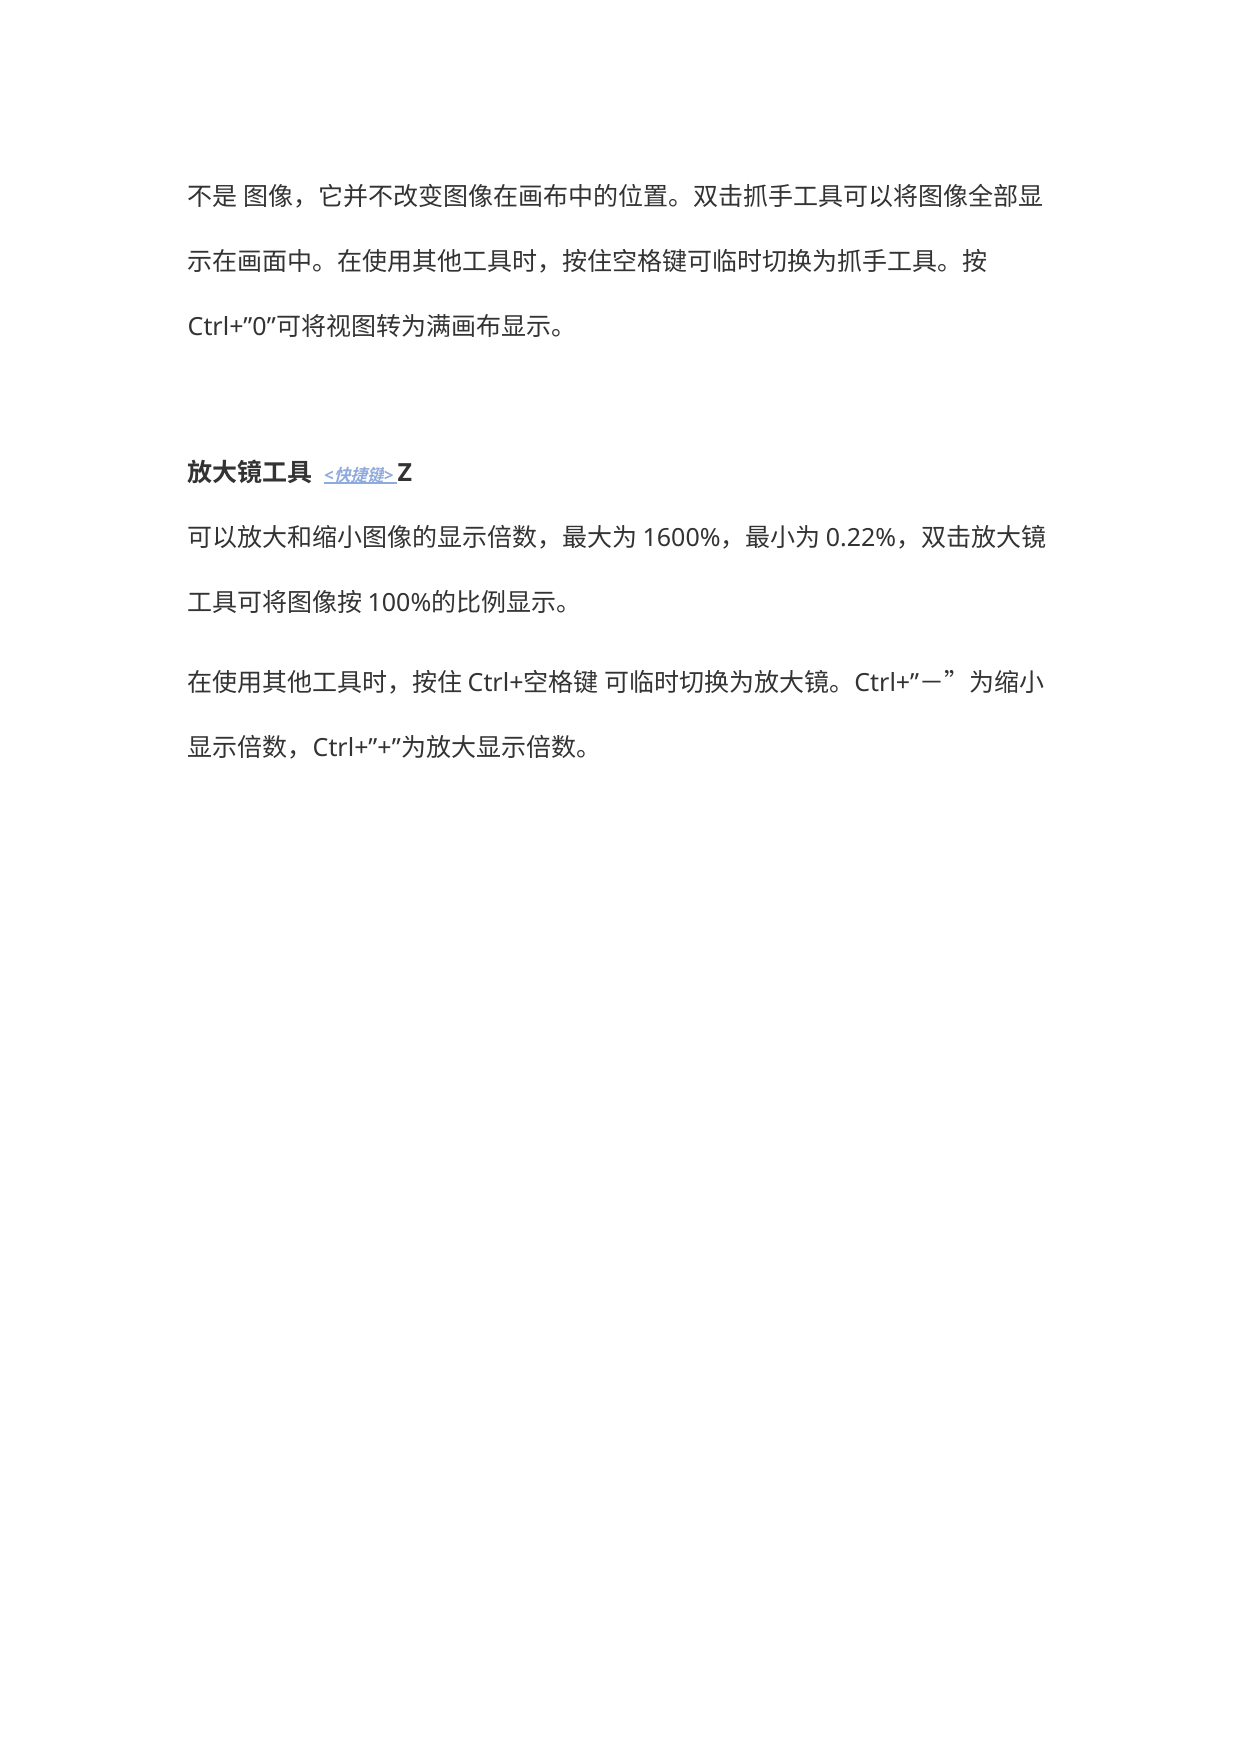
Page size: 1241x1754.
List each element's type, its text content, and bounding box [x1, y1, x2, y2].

text 放大镜工具 <快捷键> Z 可以放大和缩小图像的显示倍数，最大为1600%，最小为0.22%，双击放大镜工具可将图像按100%的比例显示。 [187, 438, 1053, 633]
text 在使用其他工具时，按住Ctrl+空格键 可临时切换为放大镜。Ctrl+”－”为缩小显示倍数，Ctrl+”+”为放大显示倍数。 [187, 648, 1053, 778]
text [187, 162, 1053, 422]
